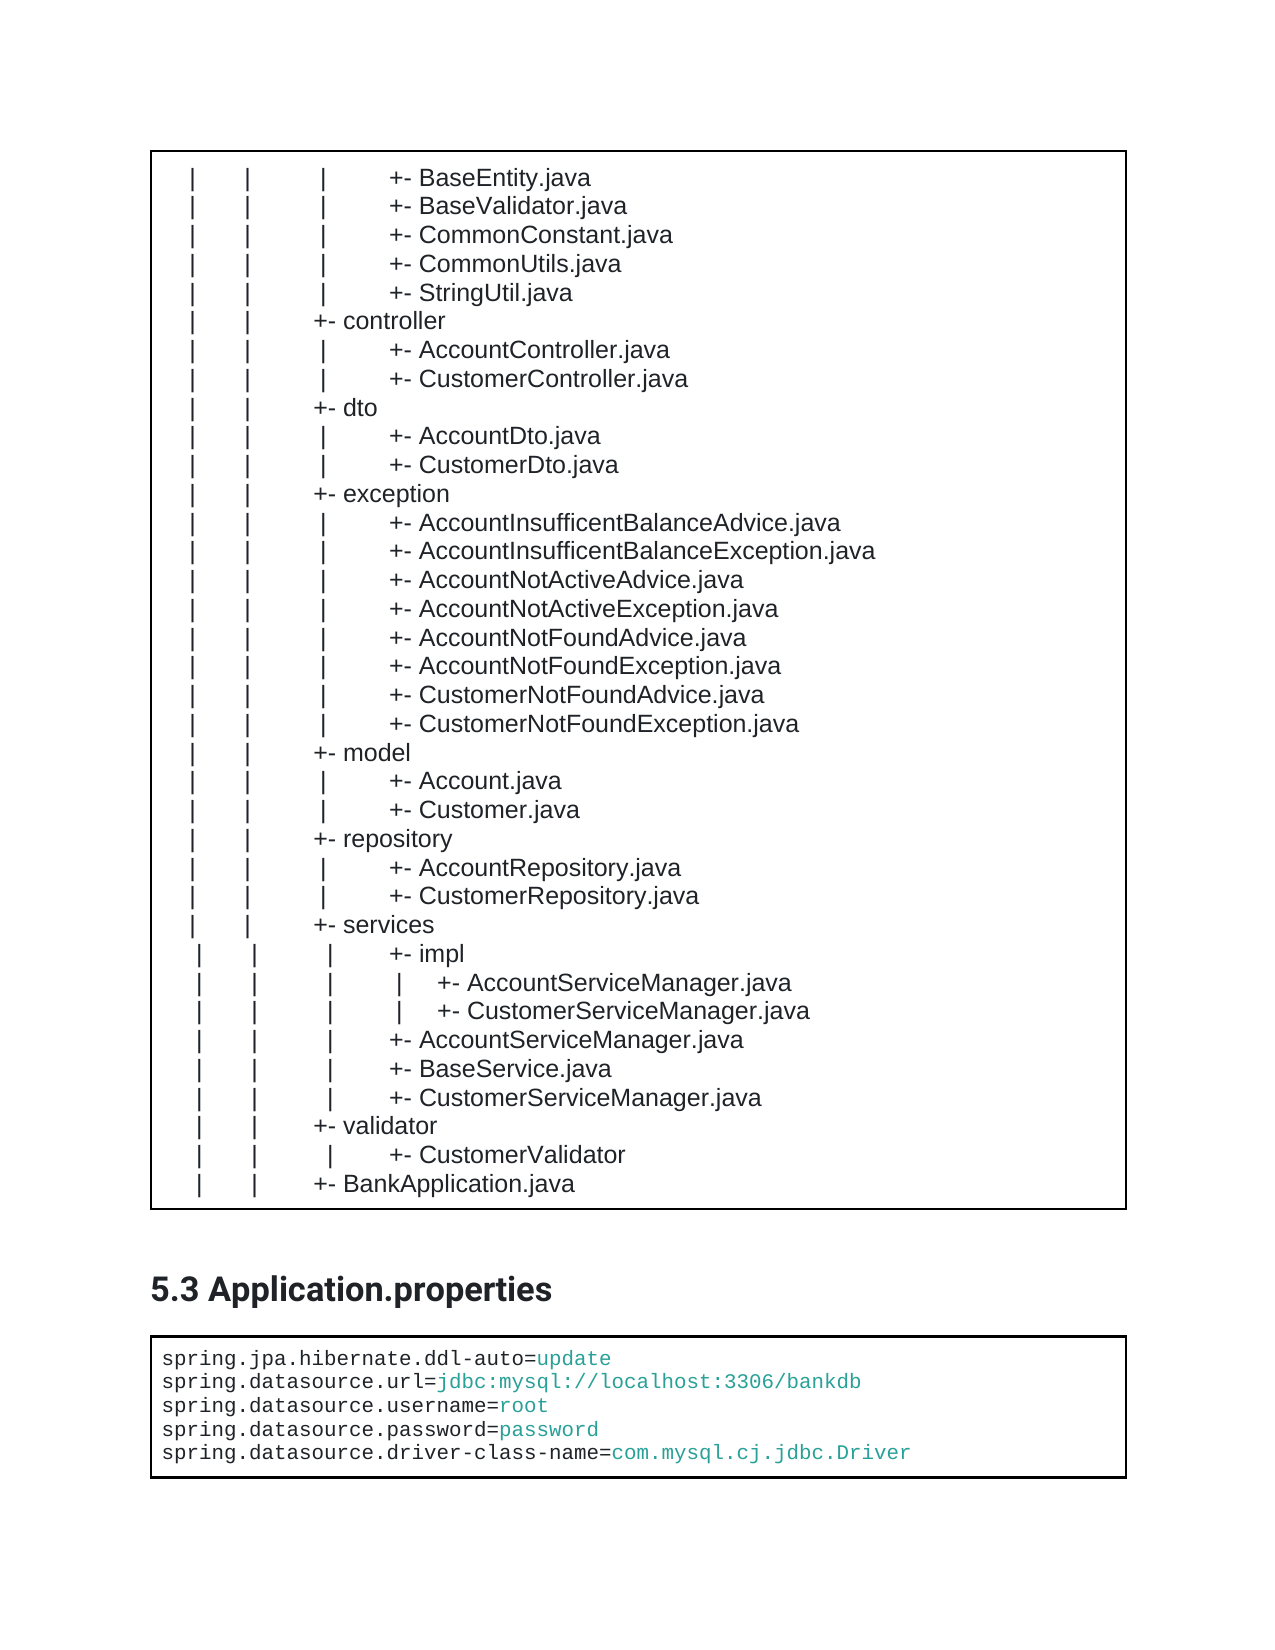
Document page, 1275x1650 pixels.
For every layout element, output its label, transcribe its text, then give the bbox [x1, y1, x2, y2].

table_header spring.jpa.hibernate.ddl-auto=update spring.datasource.url=jdbc:mysql://localhost:3306/bankdb spring.datasource.username=root spring.datasource.password=password spring.datasource.driver-class-name=com.mysql.cj.jdbc.Driver [152, 1338, 1125, 1476]
text 5.3 Application.properties [150, 1270, 1125, 1310]
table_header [152, 152, 1125, 1208]
